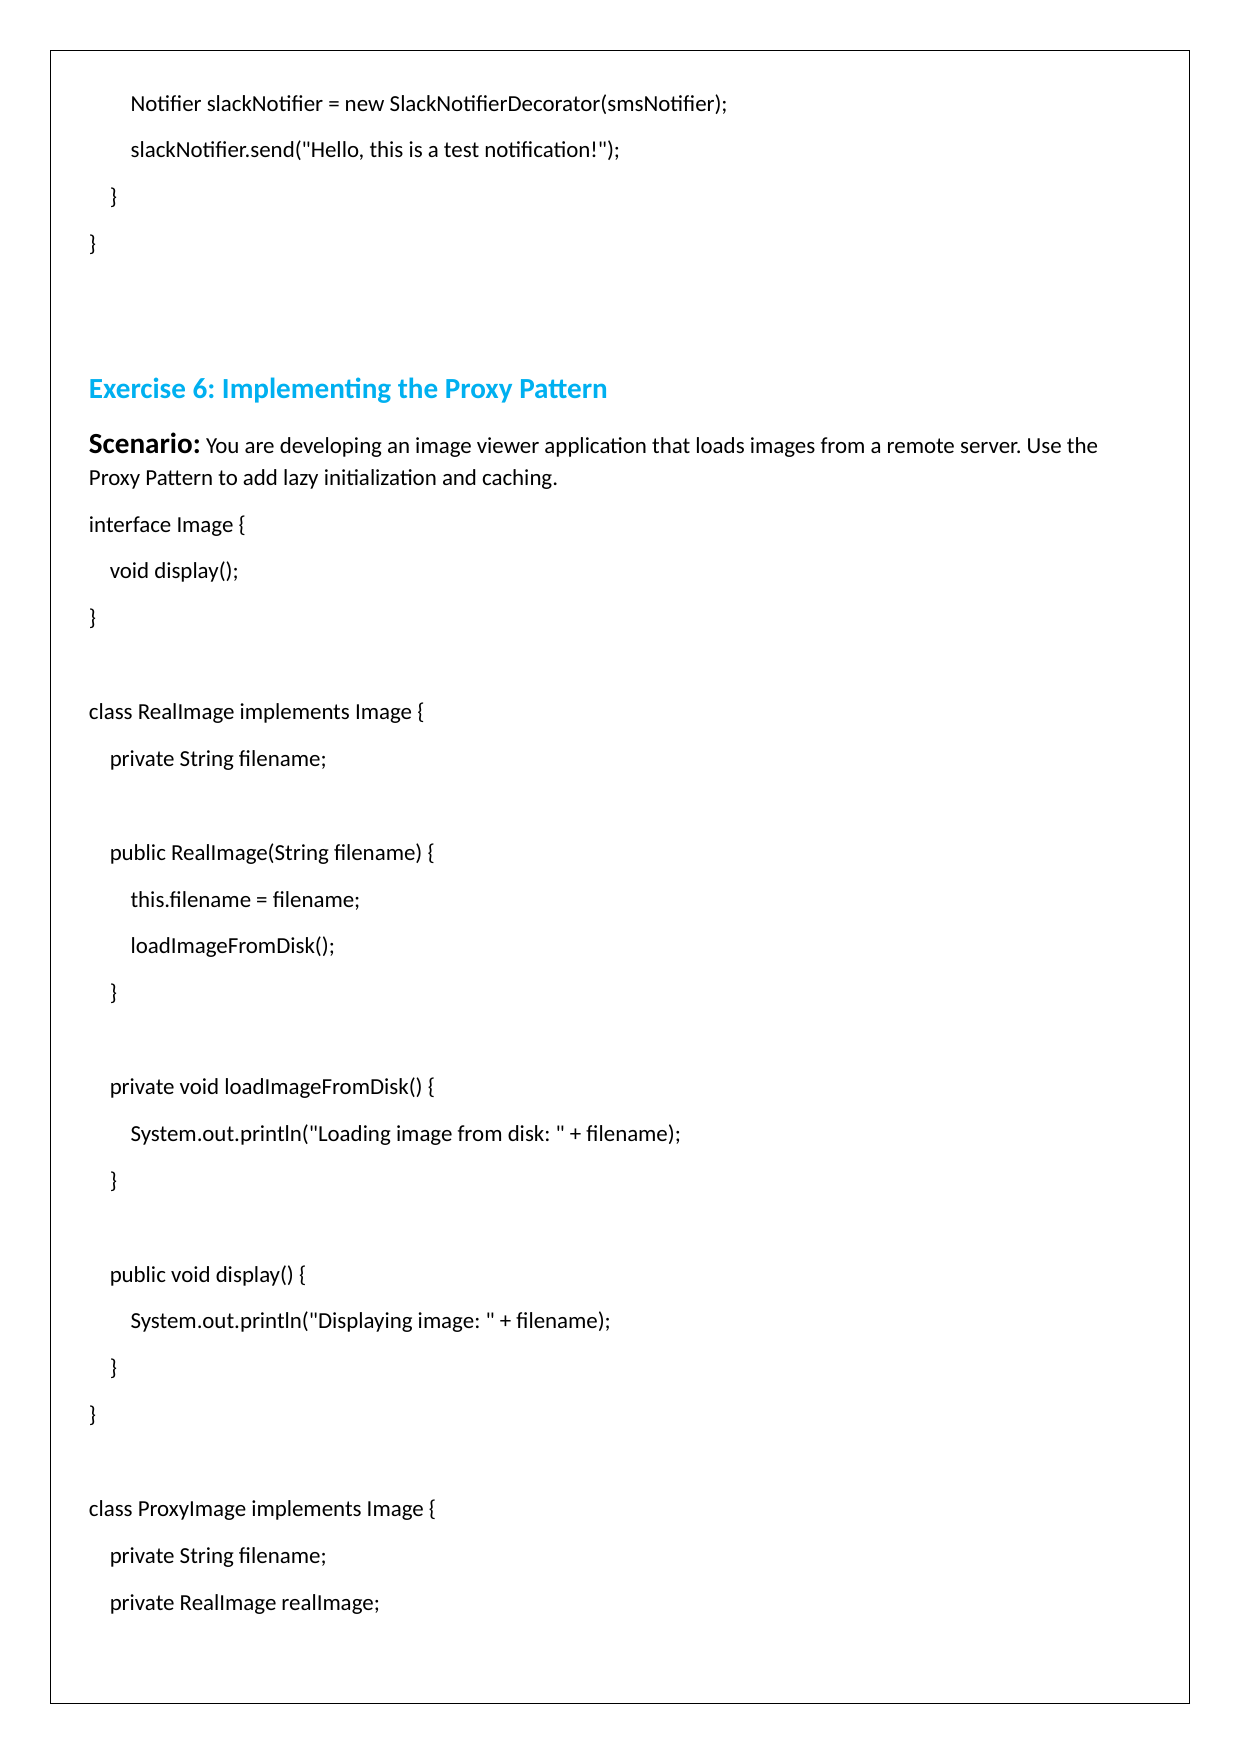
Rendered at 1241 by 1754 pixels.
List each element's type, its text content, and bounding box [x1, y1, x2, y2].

text private RealImage realImage; [89, 1588, 1152, 1616]
text Notifier slackNotifier = new SlackNotifierDecorator(smsNotifier); [89, 89, 1152, 117]
text System.out.println("Loading image from disk: " + filename); [89, 1119, 1152, 1147]
text void display(); [89, 557, 1152, 584]
text public void display() { [89, 1260, 1152, 1288]
text this.filename = filename; [89, 885, 1152, 913]
text } [89, 978, 1152, 1006]
text interface Image { [89, 510, 1152, 538]
text private String filename; [89, 744, 1152, 772]
text System.out.println("Displaying image: " + filename); [89, 1307, 1152, 1334]
text Exercise 6: Implementing the Proxy Pattern [89, 370, 1152, 406]
text private String filename; [89, 1541, 1152, 1569]
text class RealImage implements Image { [89, 697, 1152, 725]
text public RealImage(String filename) { [89, 838, 1152, 866]
text } [89, 1166, 1152, 1194]
text } [89, 603, 1152, 631]
text slackNotifier.send("Hello, this is a test notification!"); [89, 136, 1152, 163]
text loadImageFromDisk(); [89, 932, 1152, 959]
text } [89, 229, 1152, 257]
text } [89, 1353, 1152, 1381]
text private void loadImageFromDisk() { [89, 1072, 1152, 1100]
text Scenario: You are developing an image viewer application that loads images from a remote server. Use the Proxy Pattern to add lazy initialization and caching. [89, 425, 1152, 491]
text } [89, 182, 1152, 210]
text class ProxyImage implements Image { [89, 1494, 1152, 1522]
text } [89, 1400, 1152, 1428]
